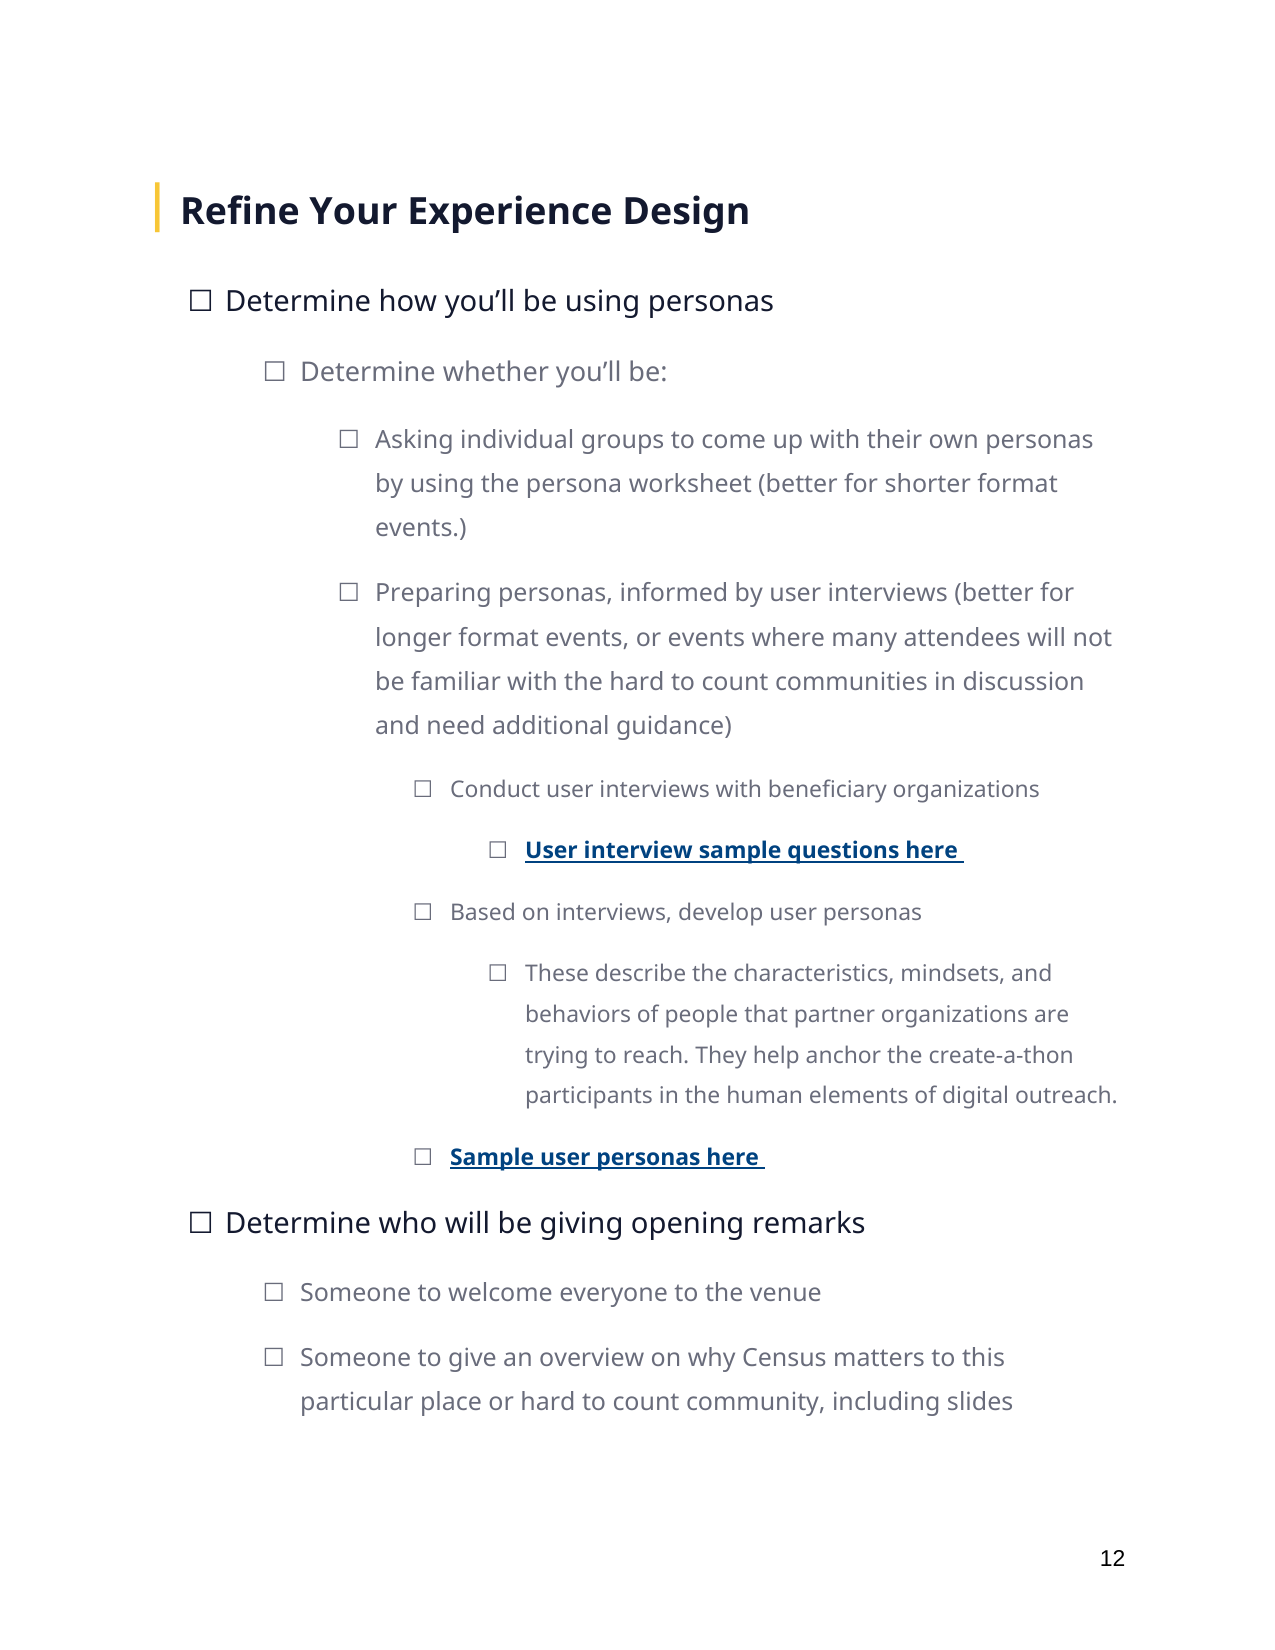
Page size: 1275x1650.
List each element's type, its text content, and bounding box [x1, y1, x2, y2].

list Someone to give an overview on why Census matters to this particular place or hard to count community, including slides [262, 1339, 1125, 1418]
subtitle ⎸Refine Your Experience Design [150, 171, 1125, 239]
list Based on interviews, develop user personas [412, 896, 1125, 927]
list These describe the characteristics, mindsets, and behaviors of people that partner organizations are trying to reach. They help anchor the create-a-thon participants in the human elements of digital outreach. [487, 957, 1125, 1110]
subtitle Determine who will be giving opening remarks [187, 1202, 1125, 1242]
list Conduct user interviews with beneficiary organizations [412, 773, 1125, 804]
list User interview sample questions here [487, 834, 1125, 866]
list Someone to welcome everyone to the venue [262, 1274, 1125, 1308]
subtitle Determine how you’ll be using personas [187, 280, 1125, 320]
list Asking individual groups to come up with their own personas by using the persona worksheet (better for shorter format events.) [337, 421, 1125, 544]
list Preparing personas, informed by user interviews (better for longer format events, or events where many attendees will not be familiar with the hard to count communities in discussion and need additional guidance) [337, 575, 1125, 742]
list Sample user personas here [412, 1141, 1125, 1172]
list Determine whether you’ll be: [262, 353, 1125, 389]
